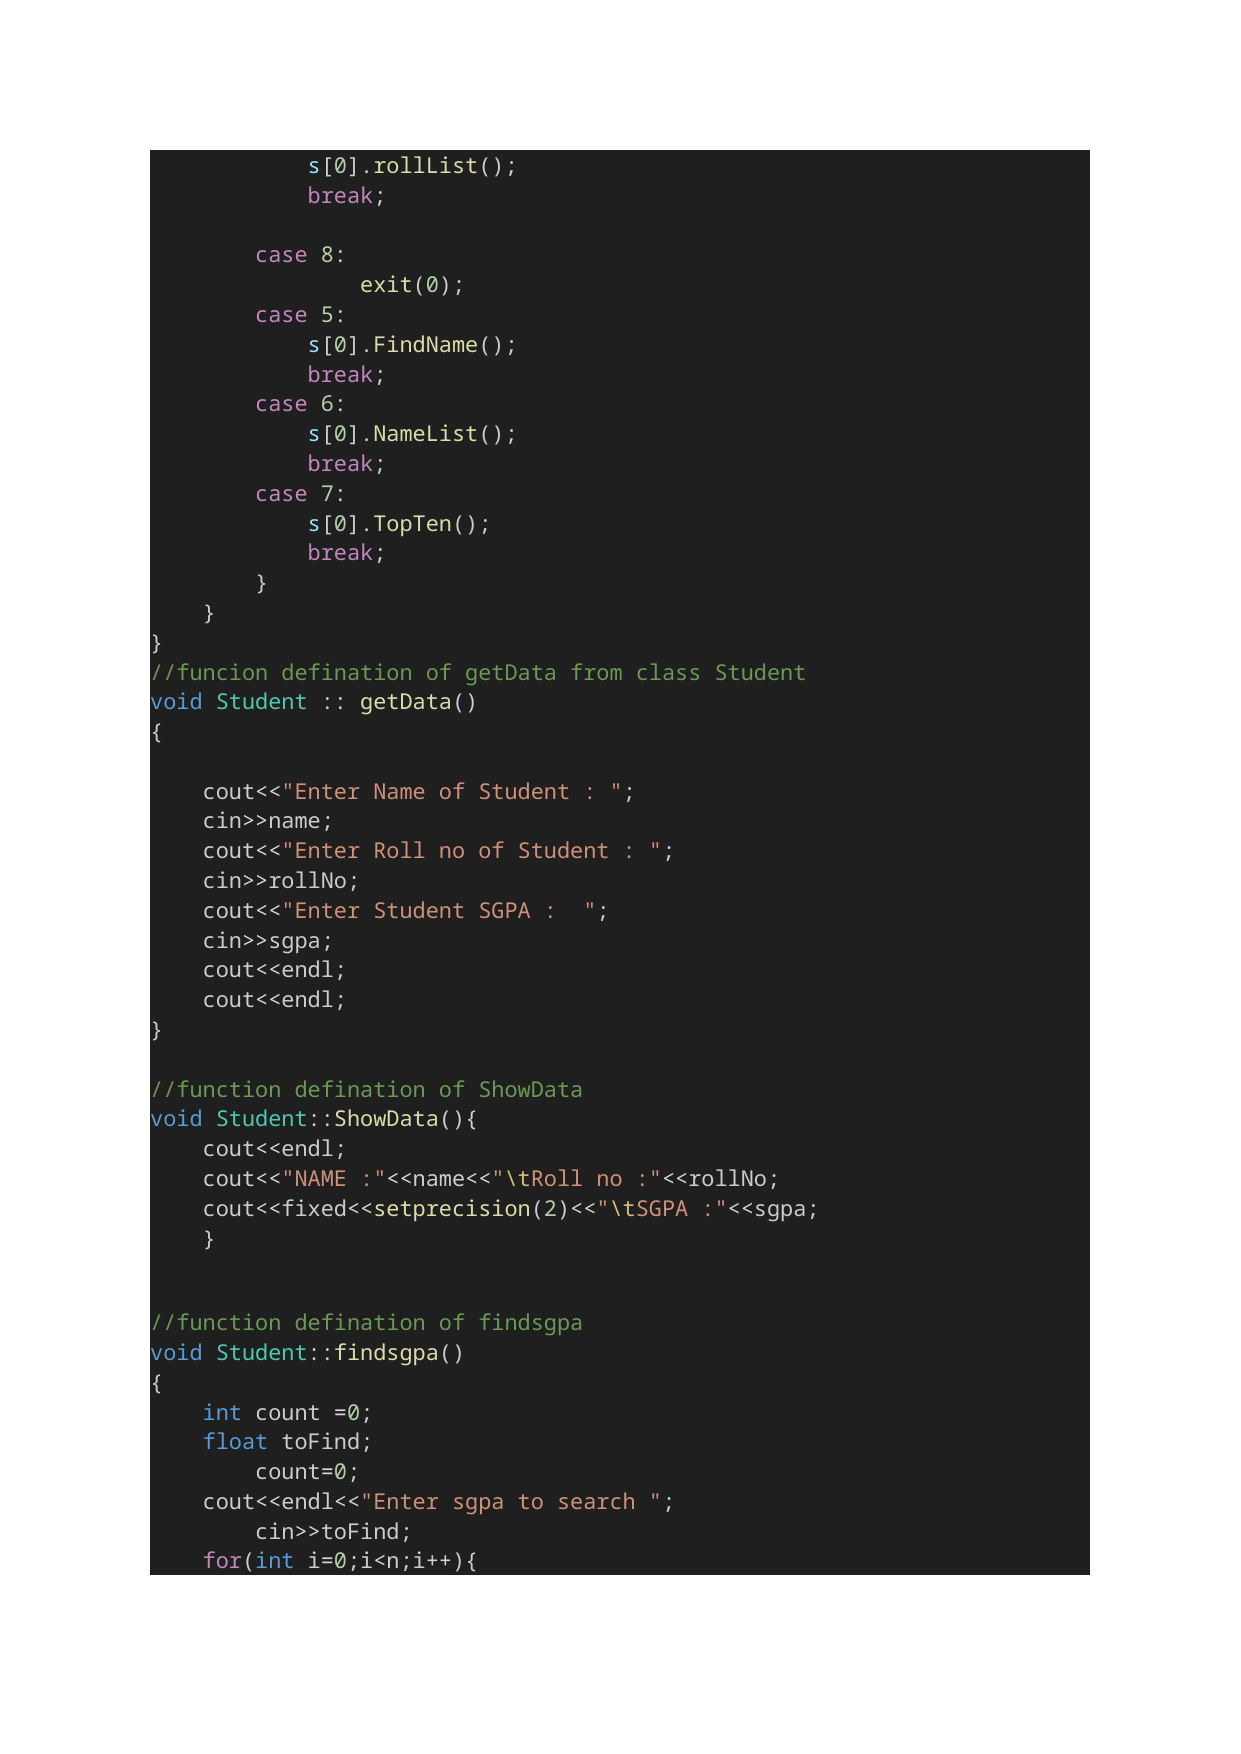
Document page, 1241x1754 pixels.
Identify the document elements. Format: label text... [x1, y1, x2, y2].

text exit(0); [150, 269, 1090, 299]
text break; [150, 358, 1090, 388]
text for(int i=0;i<n;i++){ [150, 1545, 1090, 1575]
text cout<<fixed<<setprecision(2)<<"\tSGPA :"<<sgpa; [150, 1193, 1090, 1222]
text cout<<"Enter Student SGPA : "; [150, 895, 1090, 924]
text //function defination of findsgpa [150, 1307, 1090, 1337]
text cin>>name; [150, 805, 1090, 835]
text //function defination of ShowData [150, 1073, 1090, 1103]
text { [150, 716, 1090, 746]
text float toFind; [150, 1426, 1090, 1456]
text break; [150, 448, 1090, 478]
text case 7: [150, 478, 1090, 507]
text cout<<endl; [150, 984, 1090, 1014]
text void Student :: getData() [150, 686, 1090, 716]
text case 8: [150, 239, 1090, 269]
text case 6: [150, 388, 1090, 418]
text } [150, 1222, 1090, 1252]
text //funcion defination of getData from class Student [150, 656, 1090, 686]
text cin>>sgpa; [150, 924, 1090, 954]
text { [150, 1367, 1090, 1396]
text s[0].rollList(); [150, 150, 1090, 180]
text } [150, 1014, 1090, 1044]
text s[0].NameList(); [150, 418, 1090, 448]
text cin>>rollNo; [150, 865, 1090, 895]
text cout<<endl; [150, 954, 1090, 984]
text cout<<"Enter Name of Student : "; [150, 776, 1090, 805]
text cout<<"Enter Roll no of Student : "; [150, 835, 1090, 865]
text s[0].FindName(); [150, 329, 1090, 358]
text cin>>toFind; [150, 1516, 1090, 1545]
text } [150, 567, 1090, 597]
text } [150, 627, 1090, 656]
text count=0; [150, 1456, 1090, 1486]
text void Student::findsgpa() [150, 1337, 1090, 1367]
text break; [150, 537, 1090, 567]
text } [150, 597, 1090, 627]
text int count =0; [150, 1396, 1090, 1426]
text cout<<endl; [150, 1133, 1090, 1163]
text void Student::ShowData(){ [150, 1103, 1090, 1133]
text s[0].TopTen(); [150, 507, 1090, 537]
text cout<<"NAME :"<<name<<"\tRoll no :"<<rollNo; [150, 1163, 1090, 1193]
text cout<<endl<<"Enter sgpa to search "; [150, 1486, 1090, 1516]
text case 5: [150, 299, 1090, 329]
text break; [150, 180, 1090, 209]
